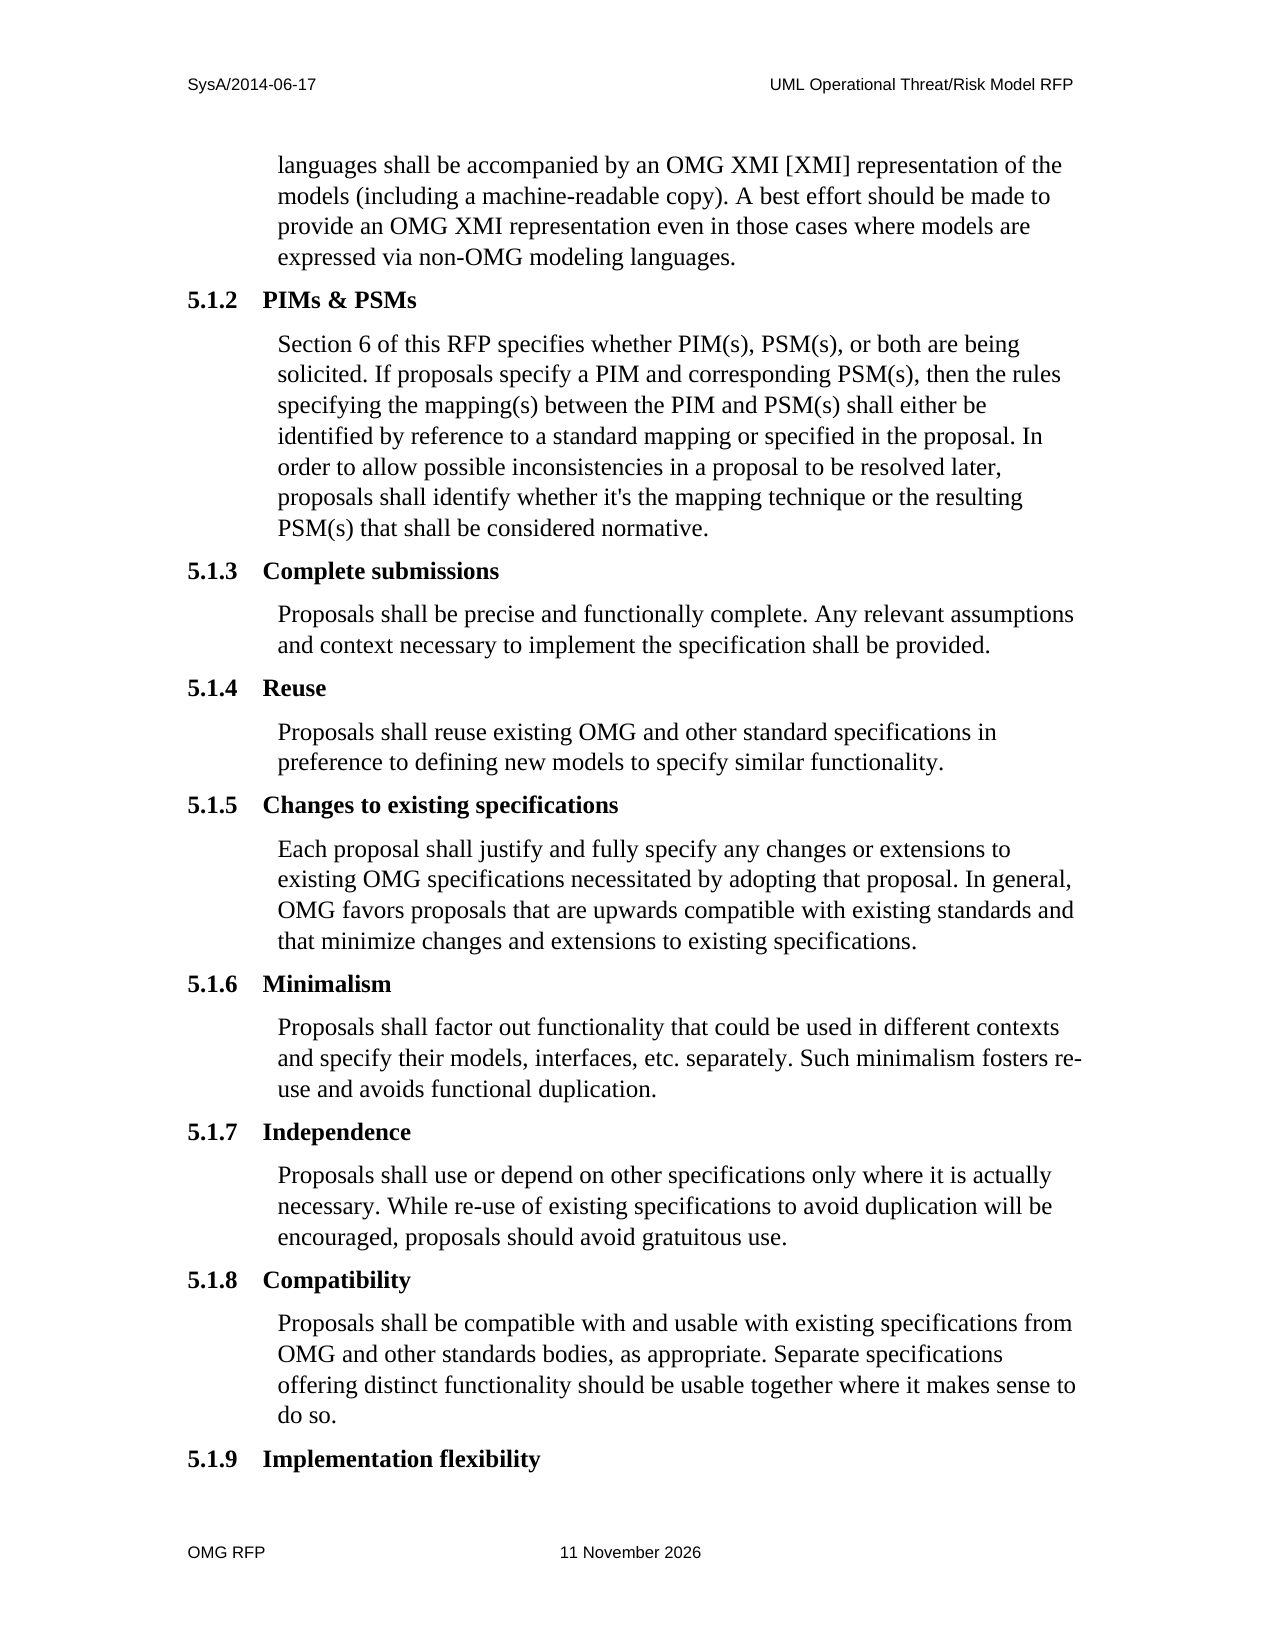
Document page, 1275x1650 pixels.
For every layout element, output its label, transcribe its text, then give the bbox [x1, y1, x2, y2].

text Proposals shall use or depend on other specifications only where it is actually necessary. While re-use of existing specifications to avoid duplication will be encouraged, proposals should avoid gratuitous use. [277, 1160, 1087, 1251]
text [277, 150, 1087, 271]
text Proposals shall be precise and functionally complete. Any relevant assumptions and context necessary to implement the specification shall be provided. [277, 599, 1087, 659]
subtitle Minimalism [187, 969, 1087, 998]
text Proposals shall be compatible with and usable with existing specifications from OMG and other standards bodies, as appropriate. Separate specifications offering distinct functionality should be usable together where it makes sense to do so. [277, 1308, 1087, 1429]
subtitle Changes to existing specifications [187, 791, 1087, 819]
text Each proposal shall justify and fully specify any changes or extensions to existing OMG specifications necessitated by adopting that proposal. In general, OMG favors proposals that are upwards compatible with existing standards and that minimize changes and extensions to existing specifications. [277, 834, 1087, 955]
subtitle Compatibility [187, 1265, 1087, 1294]
subtitle PIMs & PSMs [187, 285, 1087, 314]
subtitle Implementation flexibility [187, 1444, 1087, 1472]
text Proposals shall reuse existing OMG and other standard specifications in preference to defining new models to specify similar functionality. [277, 717, 1087, 776]
subtitle Independence [187, 1117, 1087, 1146]
subtitle Reuse [187, 673, 1087, 702]
subtitle Complete submissions [187, 556, 1087, 585]
text Proposals shall factor out functionality that could be used in different contexts and specify their models, interfaces, etc. separately. Such minimalism fosters re-use and avoids functional duplication. [277, 1012, 1087, 1103]
text Section 6 of this RFP specifies whether PIM(s), PSM(s), or both are being solicited. If proposals specify a PIM and corresponding PSM(s), then the rules specifying the mapping(s) between the PIM and PSM(s) shall either be identified by reference to a standard mapping or specified in the proposal. In order to allow possible inconsistencies in a proposal to be resolved later, proposals shall identify whether it's the mapping technique or the resulting PSM(s) that shall be considered normative. [277, 329, 1087, 542]
